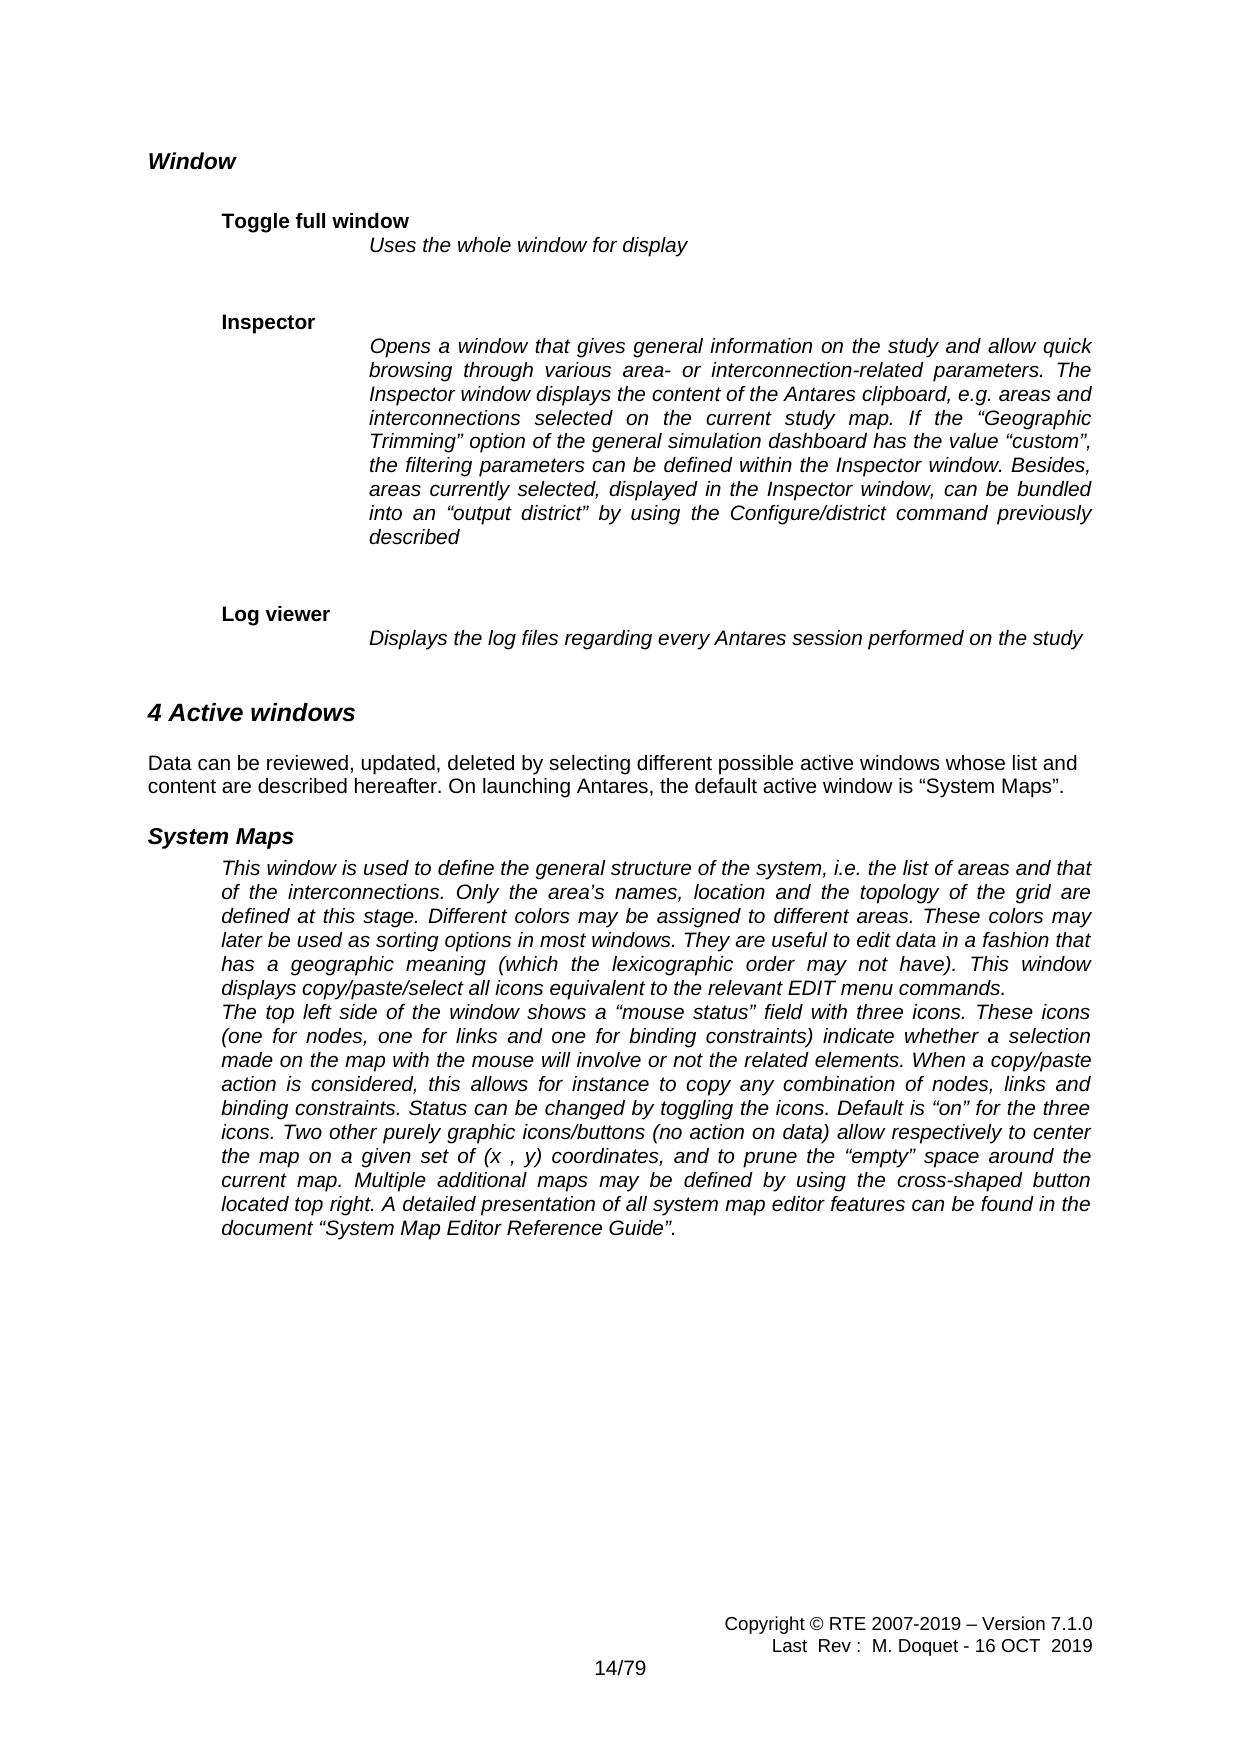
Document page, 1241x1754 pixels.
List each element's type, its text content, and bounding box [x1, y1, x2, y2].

text Toggle full window [148, 209, 1093, 233]
text Inspector [148, 309, 1093, 333]
text Opens a window that gives general information on the study and allow quick browsing through various area- or interconnection-related parameters. The Inspector window displays the content of the Antares clipboard, e.g. areas and interconnections selected on the current study map. If the “Geographic Trimming” option of the general simulation dashboard has the value “custom”, the filtering parameters can be defined within the Inspector window. Besides, areas currently selected, displayed in the Inspector window, can be bundled into an “output district” by using the Configure/district command previously described [369, 333, 1093, 549]
subtitle Window [148, 148, 1093, 174]
subtitle System Maps [148, 823, 1093, 850]
text Uses the whole window for display [148, 233, 1093, 257]
text Displays the log files regarding every Antares session performed on the study [148, 626, 1093, 650]
text Log viewer [148, 602, 1093, 626]
text The top left side of the window shows a “mouse status” field with three icons. These icons (one for nodes, one for links and one for binding constraints) indicate whether a selection made on the map with the mouse will involve or not the related elements. When a copy/paste action is considered, this allows for instance to copy any combination of nodes, links and binding constraints. Status can be changed by toggling the icons. Default is “on” for the three icons. Two other purely graphic icons/buttons (no action on data) allow respectively to center the map on a given set of (x , y) coordinates, and to prune the “empty” space around the current map. Multiple additional maps may be defined by using the cross-shaped button located top right. A detailed presentation of all system map editor features can be found in the document “System Map Editor Reference Guide”. [221, 1000, 1093, 1239]
subtitle 4 Active windows [148, 698, 1093, 726]
text Data can be reviewed, updated, deleted by selecting different possible active windows whose list and content are described hereafter. On launching Antares, the default active window is “System Maps”. [148, 750, 1093, 798]
text This window is used to define the general structure of the system, i.e. the list of areas and that of the interconnections. Only the area’s names, location and the topology of the grid are defined at this stage. Different colors may be assigned to different areas. These colors may later be used as sorting options in most windows. They are useful to edit data in a fashion that has a geographic meaning (which the lexicographic order may not have). This window displays copy/paste/select all icons equivalent to the relevant EDIT menu commands. [221, 856, 1093, 1000]
